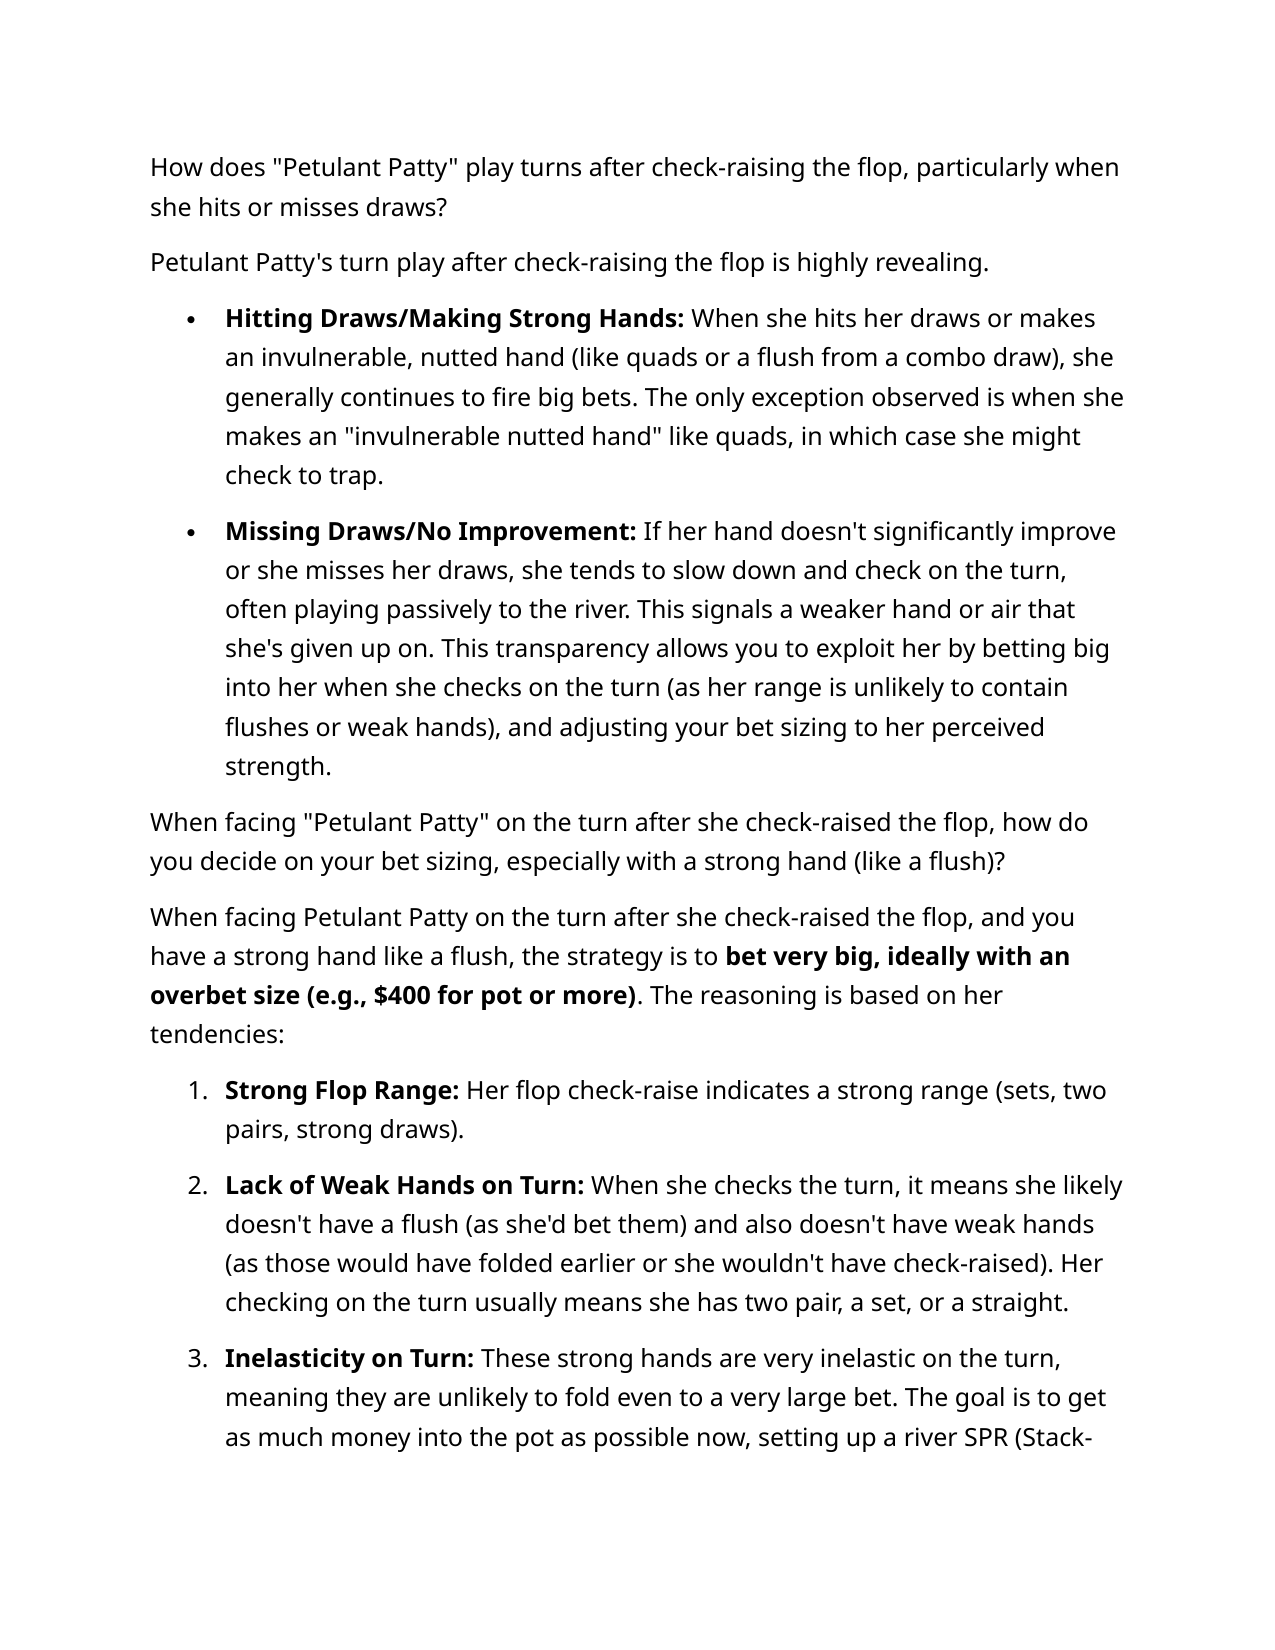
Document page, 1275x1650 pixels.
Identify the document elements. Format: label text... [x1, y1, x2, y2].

text How does "Petulant Patty" play turns after check-raising the flop, particularly when she hits or misses draws? [150, 150, 1125, 223]
list Lack of Weak Hands on Turn: When she checks the turn, it means she likely doesn't have a flush (as she'd bet them) and also doesn't have weak hands (as those would have folded earlier or she wouldn't have check-raised). Her checking on the turn usually means she has two pair, a set, or a straight. [187, 1167, 1125, 1319]
list Hitting Draws/Making Strong Hands: When she hits her draws or makes an invulnerable, nutted hand (like quads or a flush from a combo draw), she generally continues to fire big bets. The only exception observed is when she makes an "invulnerable nutted hand" like quads, in which case she might check to trap. [187, 301, 1125, 492]
list Missing Draws/No Improvement: If her hand doesn't significantly improve or she misses her draws, she tends to slow down and check on the turn, often playing passively to the river. This signals a weaker hand or air that she's given up on. This transparency allows you to exploit her by betting big into her when she checks on the turn (as her range is unlikely to contain flushes or weak hands), and adjusting your bet sizing to her perceived strength. [187, 513, 1125, 782]
list Strong Flop Range: Her flop check-raise indicates a strong range (sets, two pairs, strong draws). [187, 1072, 1125, 1146]
text Petulant Patty's turn play after check-raising the flop is highly revealing. [150, 245, 1125, 279]
text When facing "Petulant Patty" on the turn after she check-raised the flop, how do you decide on your bet sizing, especially with a strong hand (like a flush)? [150, 804, 1125, 877]
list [187, 1341, 1125, 1453]
text When facing Petulant Patty on the turn after she check-raised the flop, and you have a strong hand like a flush, the strategy is to bet very big, ideally with an overbet size (e.g., $400 for pot or more). The reasoning is based on her tendencies: [150, 899, 1125, 1051]
